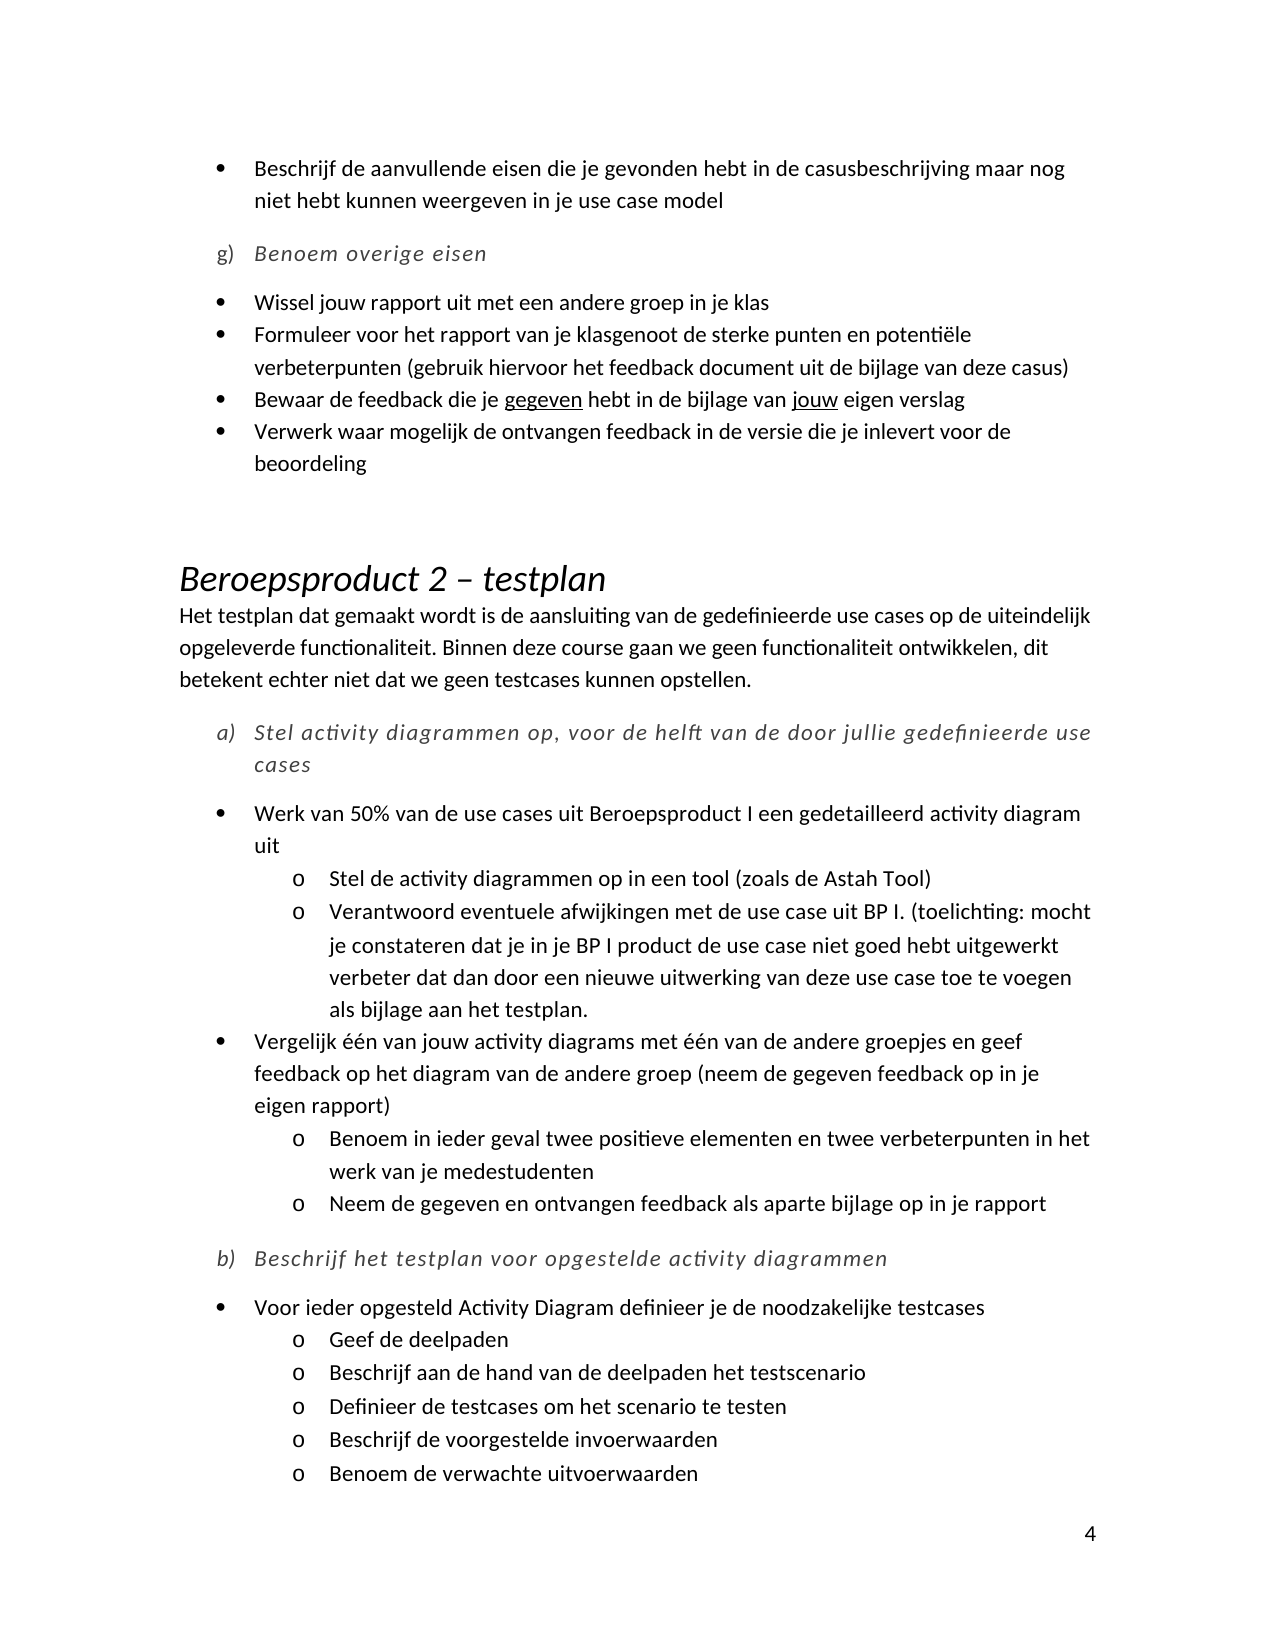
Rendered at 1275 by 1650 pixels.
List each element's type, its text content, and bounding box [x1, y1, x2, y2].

list Benoem de verwachte uitvoerwaarden [292, 1459, 1096, 1488]
list Stel de activity diagrammen op in een tool (zoals de Astah Tool) [292, 864, 1096, 893]
list Definieer de testcases om het scenario te testen [292, 1392, 1096, 1421]
list Beschrijf aan de hand van de deelpaden het testscenario [292, 1358, 1096, 1387]
list Formuleer voor het rapport van je klasgenoot de sterke punten en potentiële verbeterpunten (gebruik hiervoor het feedback document uit de bijlage van deze casus) [217, 320, 1096, 381]
list Verantwoord eventuele afwijkingen met de use case uit BP I. (toelichting: mocht je constateren dat je in je BP I product de use case niet goed hebt uitgewerkt verbeter dat dan door een nieuwe uitwerking van deze use case toe te voegen als bijlage aan het testplan. [292, 897, 1096, 1023]
list Wissel jouw rapport uit met een andere groep in je klas [217, 288, 1096, 316]
list Geef de deelpaden [292, 1325, 1096, 1354]
text Beroepsproduct 2 – testplan [179, 555, 1096, 601]
subtitle Benoem overige eisen [217, 239, 1096, 267]
subtitle Beschrijf het testplan voor opgestelde activity diagrammen [217, 1244, 1096, 1272]
list Benoem in ieder geval twee positieve elementen en twee verbeterpunten in het werk van je medestudenten [292, 1124, 1096, 1185]
subtitle Stel activity diagrammen op, voor de helft van de door jullie gedefinieerde use cases [217, 718, 1096, 779]
list Verwerk waar mogelijk de ontvangen feedback in de versie die je inlevert voor de beoordeling [217, 417, 1096, 477]
list Bewaar de feedback die je gegeven hebt in de bijlage van jouw eigen verslag [217, 385, 1096, 413]
list Vergelijk één van jouw activity diagrams met één van de andere groepjes en geef feedback op het diagram van de andere groep (neem de gegeven feedback op in je eigen rapport) [217, 1027, 1096, 1120]
text Het testplan dat gemaakt wordt is de aansluiting van de gedefinieerde use cases op de uiteindelijk opgeleverde functionaliteit. Binnen deze course gaan we geen functionaliteit ontwikkelen, dit betekent echter niet dat we geen testcases kunnen opstellen. [179, 601, 1096, 693]
list Beschrijf de aanvullende eisen die je gevonden hebt in de casusbeschrijving maar nog niet hebt kunnen weergeven in je use case model [217, 154, 1096, 214]
list Neem de gegeven en ontvangen feedback als aparte bijlage op in je rapport [292, 1189, 1096, 1218]
list Beschrijf de voorgestelde invoerwaarden [292, 1425, 1096, 1454]
list Werk van 50% van de use cases uit Beroepsproduct I een gedetailleerd activity diagram uit [217, 799, 1096, 860]
list Voor ieder opgesteld Activity Diagram definieer je de noodzakelijke testcases [217, 1293, 1096, 1321]
